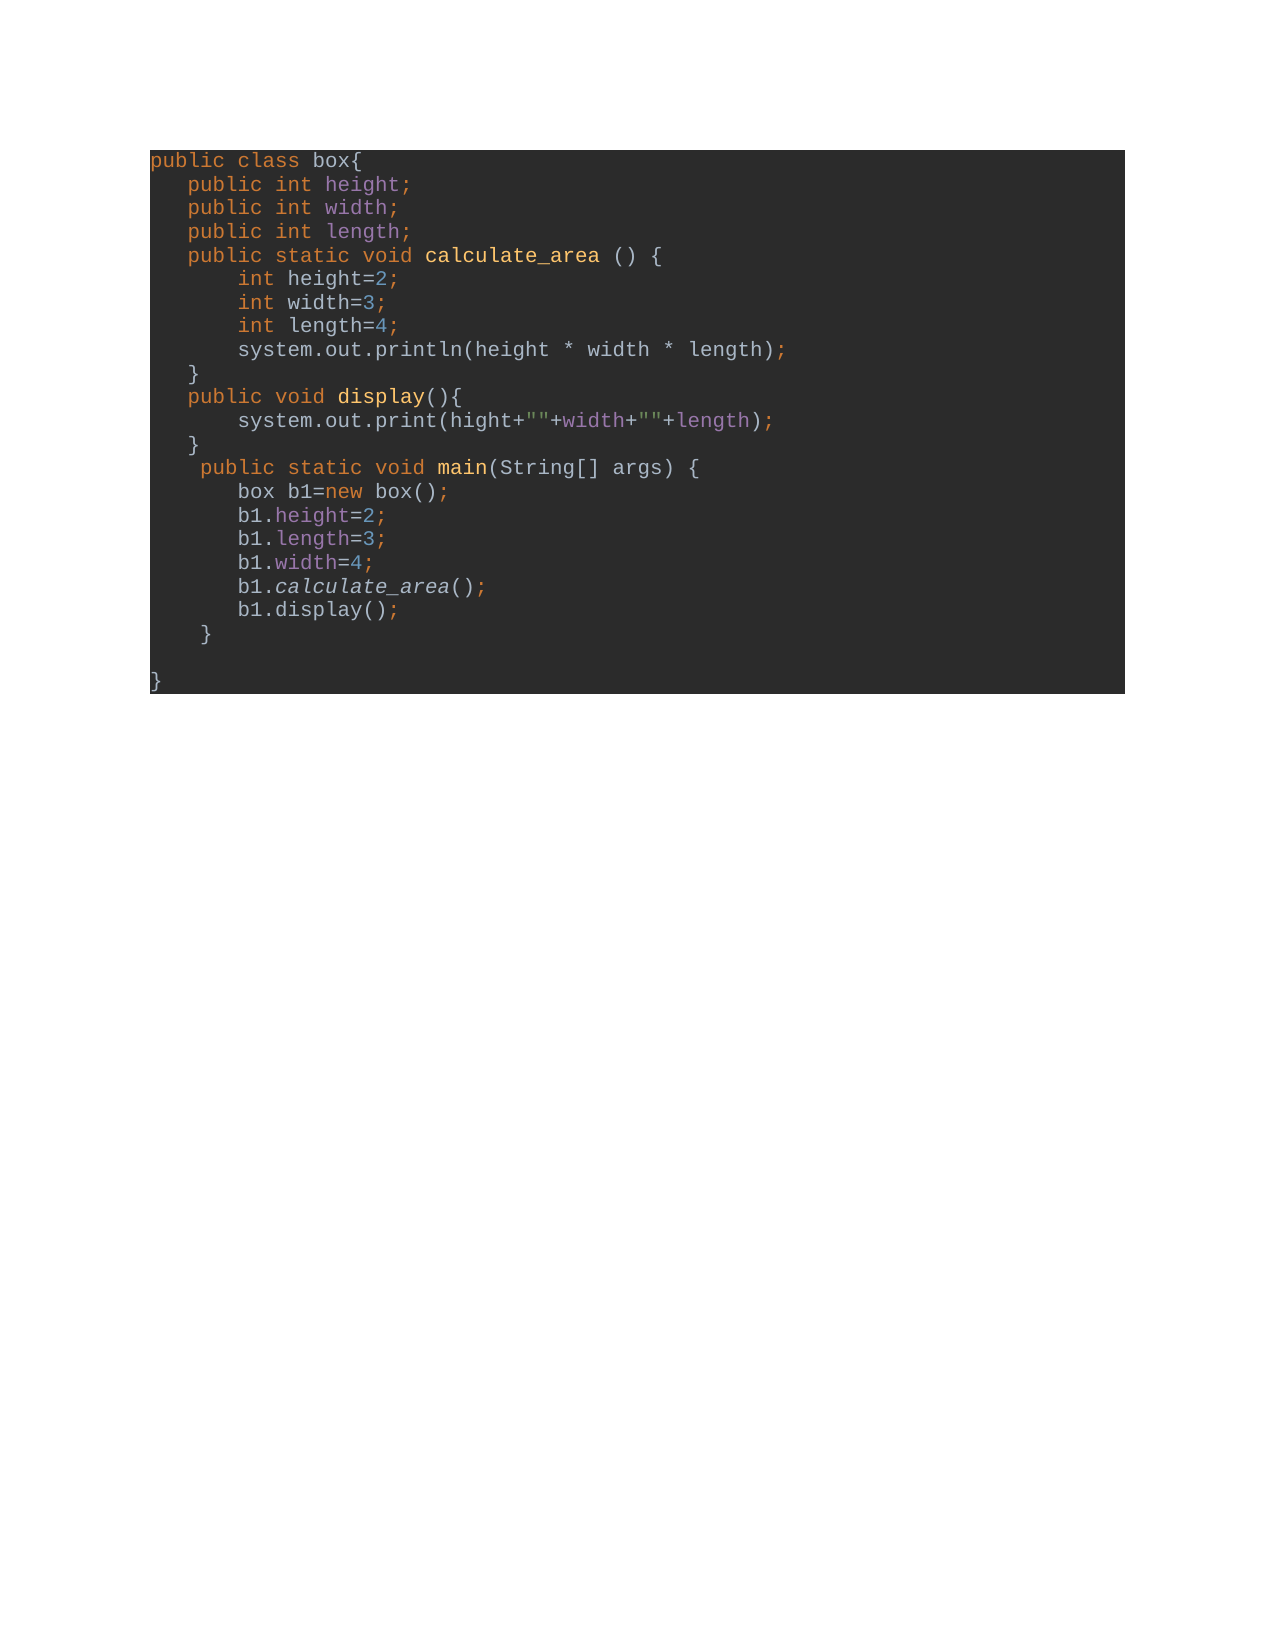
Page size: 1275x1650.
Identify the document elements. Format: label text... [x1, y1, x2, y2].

text public class box{ public int height; public int width; public int length; public static void calculate_area () { int height=2; int width=3; int length=4; system.out.println(height * width * length); } public void display(){ system.out.print(hight+""+width+""+length); } public static void main(String[] args) { box b1=new box(); b1.height=2; b1.length=3; b1.width=4; b1.calculate_area(); b1.display(); } } [150, 150, 1125, 694]
